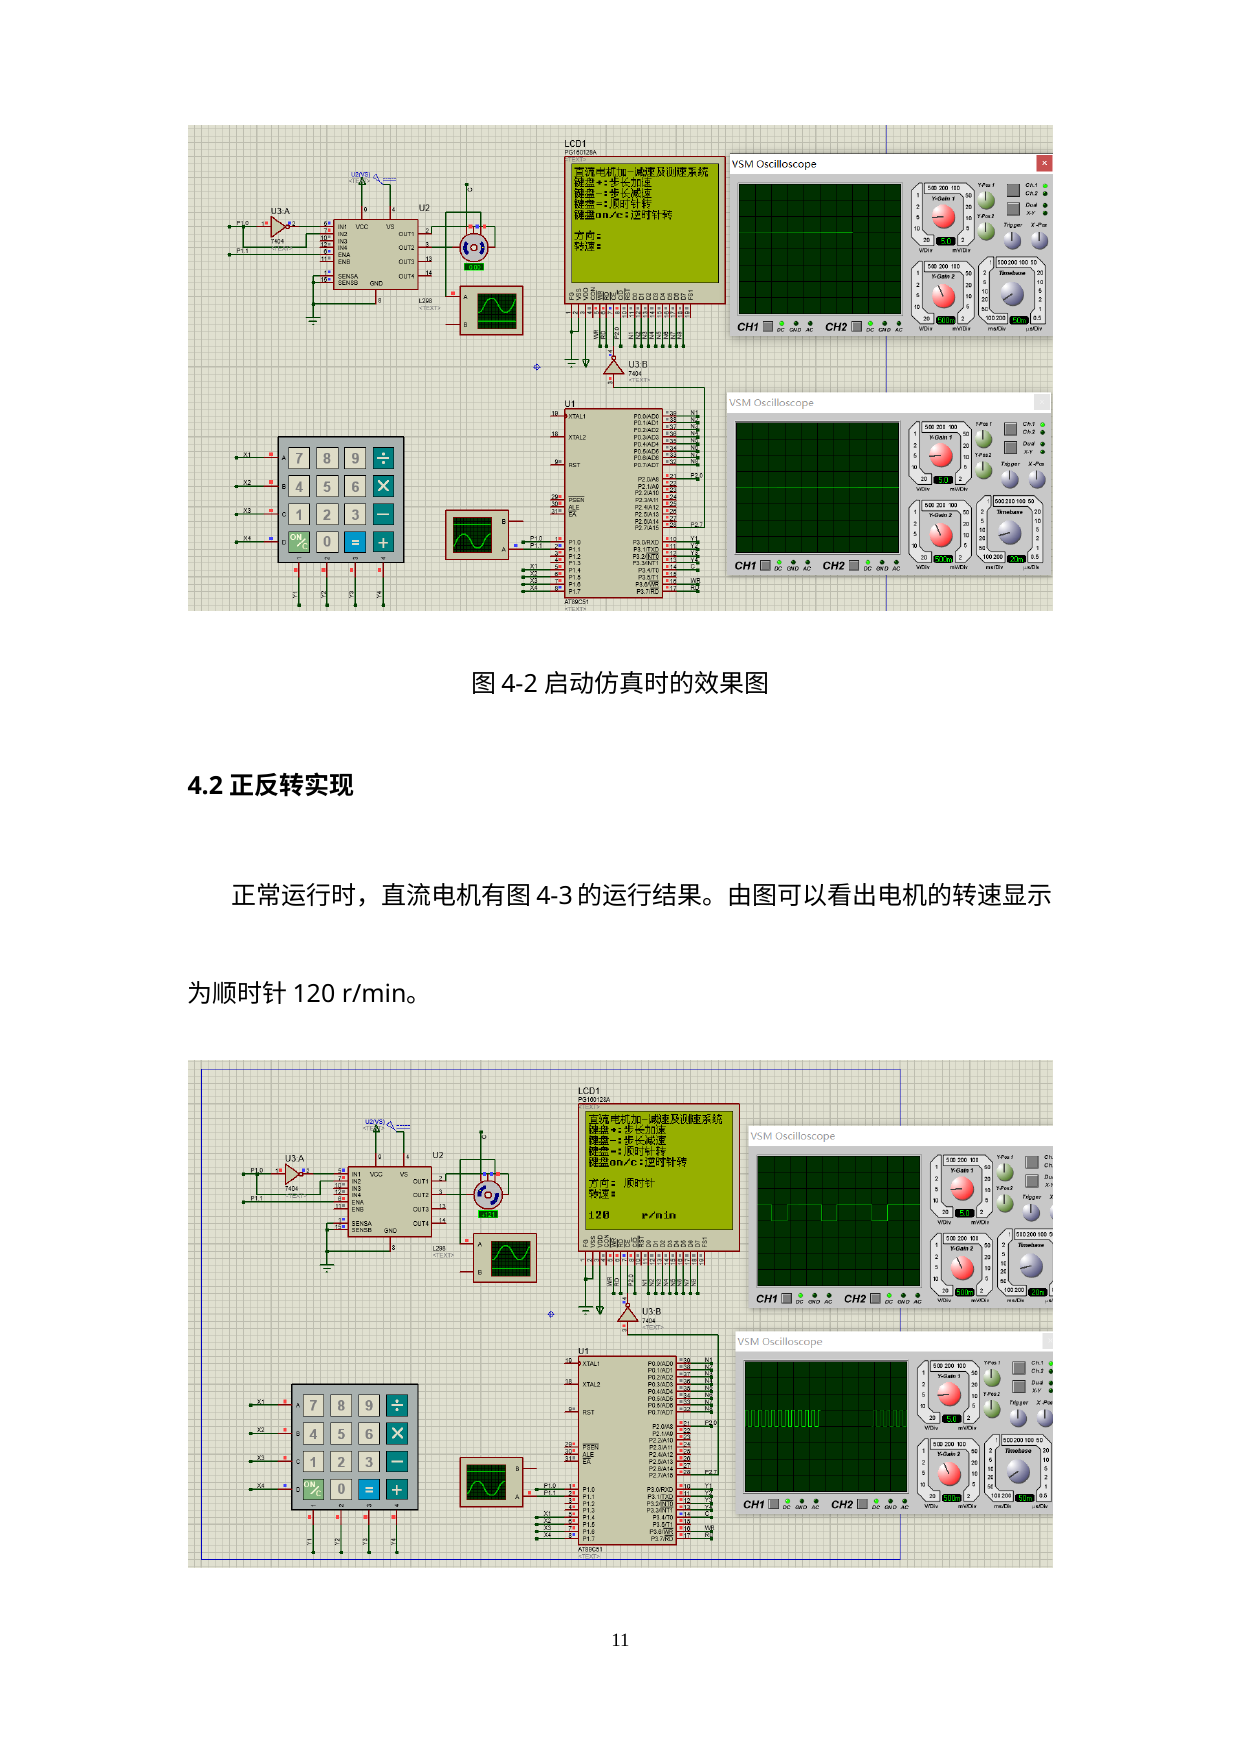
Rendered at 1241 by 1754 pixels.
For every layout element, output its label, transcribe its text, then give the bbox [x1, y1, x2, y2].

subtitle 4.2 正反转实现 [187, 751, 1053, 816]
text 图4-2 启动仿真时的效果图 [187, 649, 1053, 714]
text 正常运行时，直流电机有图4-3的运行结果。由图可以看出电机的转速显示为顺时针120 r/min。 [187, 861, 1053, 1024]
picture [188, 125, 1053, 611]
picture [188, 1060, 1053, 1568]
